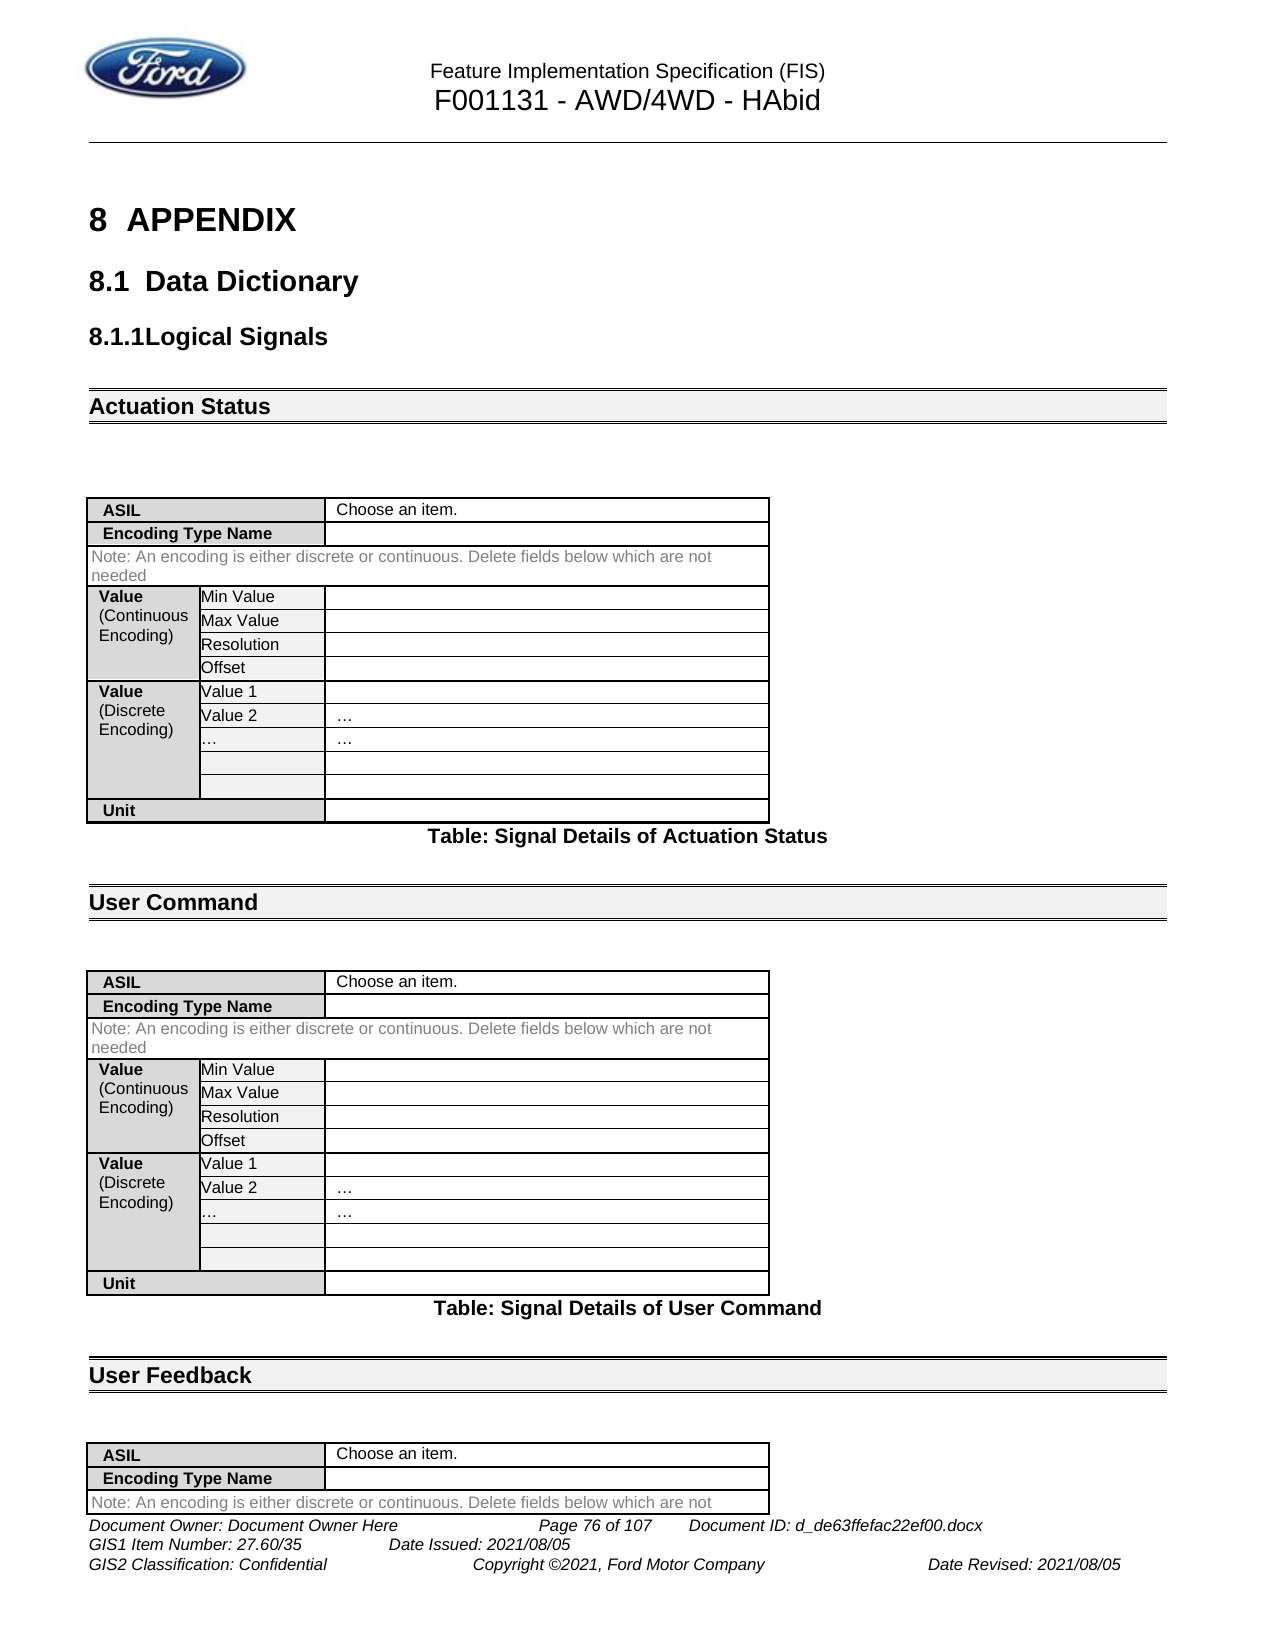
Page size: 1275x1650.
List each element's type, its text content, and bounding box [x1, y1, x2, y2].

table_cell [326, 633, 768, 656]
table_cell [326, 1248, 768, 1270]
text User Command [89, 887, 1167, 918]
text Table: Signal Details of User Command [89, 1296, 1167, 1320]
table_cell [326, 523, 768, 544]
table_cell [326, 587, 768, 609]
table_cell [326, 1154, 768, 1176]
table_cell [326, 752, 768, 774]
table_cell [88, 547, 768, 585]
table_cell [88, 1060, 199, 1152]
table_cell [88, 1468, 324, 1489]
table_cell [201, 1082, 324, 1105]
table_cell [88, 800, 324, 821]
text User Feedback [89, 1360, 1167, 1390]
subtitle Logical Signals [89, 322, 1167, 351]
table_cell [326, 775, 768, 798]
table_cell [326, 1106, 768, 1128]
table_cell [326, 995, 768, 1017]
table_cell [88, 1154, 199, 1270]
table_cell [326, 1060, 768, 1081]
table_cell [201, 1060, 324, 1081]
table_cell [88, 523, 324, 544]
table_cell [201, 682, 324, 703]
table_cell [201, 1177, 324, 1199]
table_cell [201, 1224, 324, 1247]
text Table: Signal Details of Actuation Status [89, 823, 1167, 847]
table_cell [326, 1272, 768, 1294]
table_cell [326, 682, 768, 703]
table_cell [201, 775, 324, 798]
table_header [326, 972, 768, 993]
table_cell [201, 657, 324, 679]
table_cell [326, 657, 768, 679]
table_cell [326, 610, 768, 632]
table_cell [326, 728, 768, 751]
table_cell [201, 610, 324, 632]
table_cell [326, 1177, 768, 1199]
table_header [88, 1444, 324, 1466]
subtitle Appendix [89, 200, 1167, 239]
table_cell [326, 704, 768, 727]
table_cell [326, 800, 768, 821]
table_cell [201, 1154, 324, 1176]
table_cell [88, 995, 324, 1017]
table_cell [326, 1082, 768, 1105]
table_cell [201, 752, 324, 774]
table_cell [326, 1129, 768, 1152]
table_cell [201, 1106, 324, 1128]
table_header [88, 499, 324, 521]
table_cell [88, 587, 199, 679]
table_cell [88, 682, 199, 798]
subtitle Data Dictionary [89, 264, 1167, 297]
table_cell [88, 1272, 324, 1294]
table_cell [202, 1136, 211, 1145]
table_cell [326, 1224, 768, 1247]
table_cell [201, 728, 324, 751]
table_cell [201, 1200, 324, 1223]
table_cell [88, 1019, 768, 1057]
text Actuation Status [89, 391, 1167, 421]
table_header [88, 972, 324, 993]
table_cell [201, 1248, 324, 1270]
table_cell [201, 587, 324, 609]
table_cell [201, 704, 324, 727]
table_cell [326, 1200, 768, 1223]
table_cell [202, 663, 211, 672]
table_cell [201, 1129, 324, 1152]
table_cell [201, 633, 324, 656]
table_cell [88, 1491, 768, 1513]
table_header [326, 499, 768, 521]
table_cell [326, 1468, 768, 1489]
picture [65, 18, 266, 119]
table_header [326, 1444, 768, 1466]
